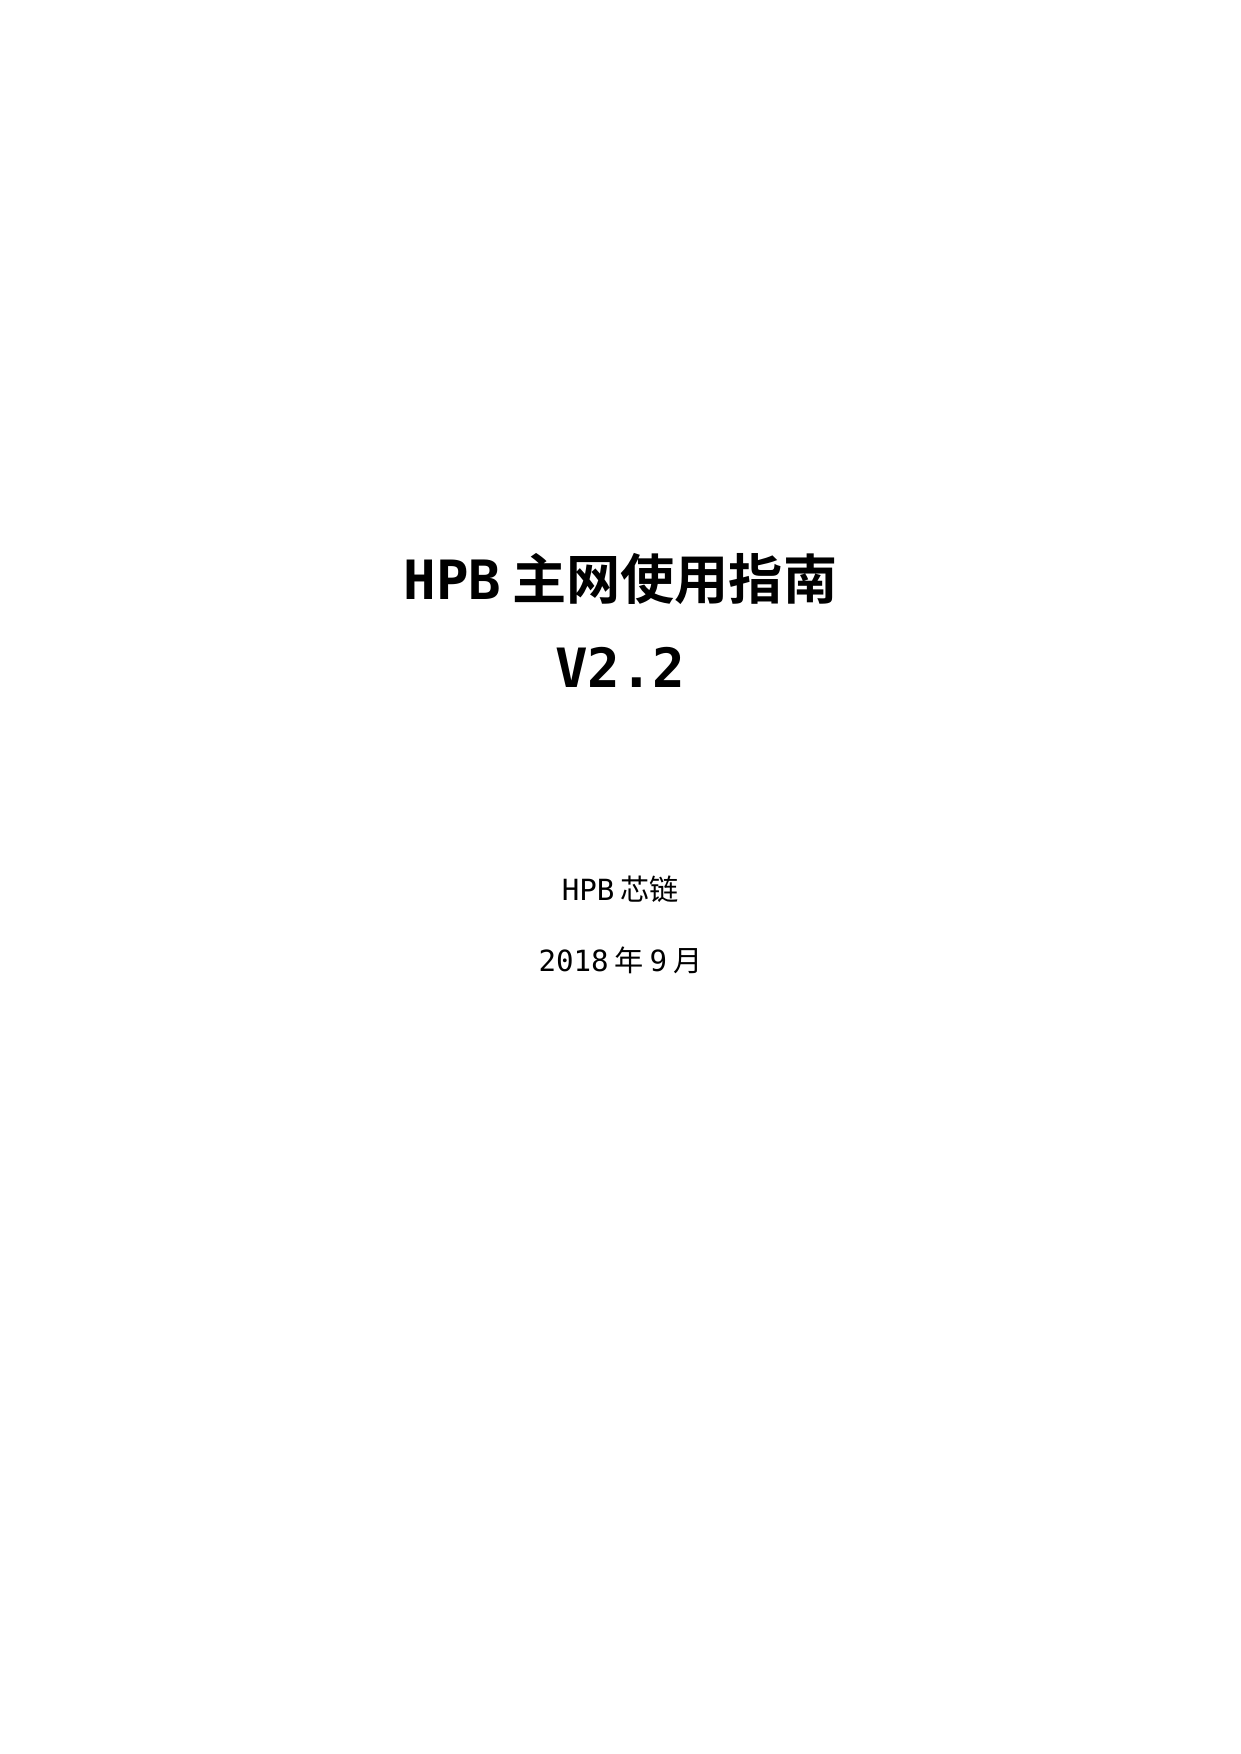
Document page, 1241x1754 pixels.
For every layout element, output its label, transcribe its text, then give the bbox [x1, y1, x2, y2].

text 2018年9月 [187, 927, 1053, 992]
text HPB芯链 [187, 855, 1053, 920]
text HPB主网使用指南 [187, 527, 1053, 624]
text V2.2 [187, 636, 1053, 701]
